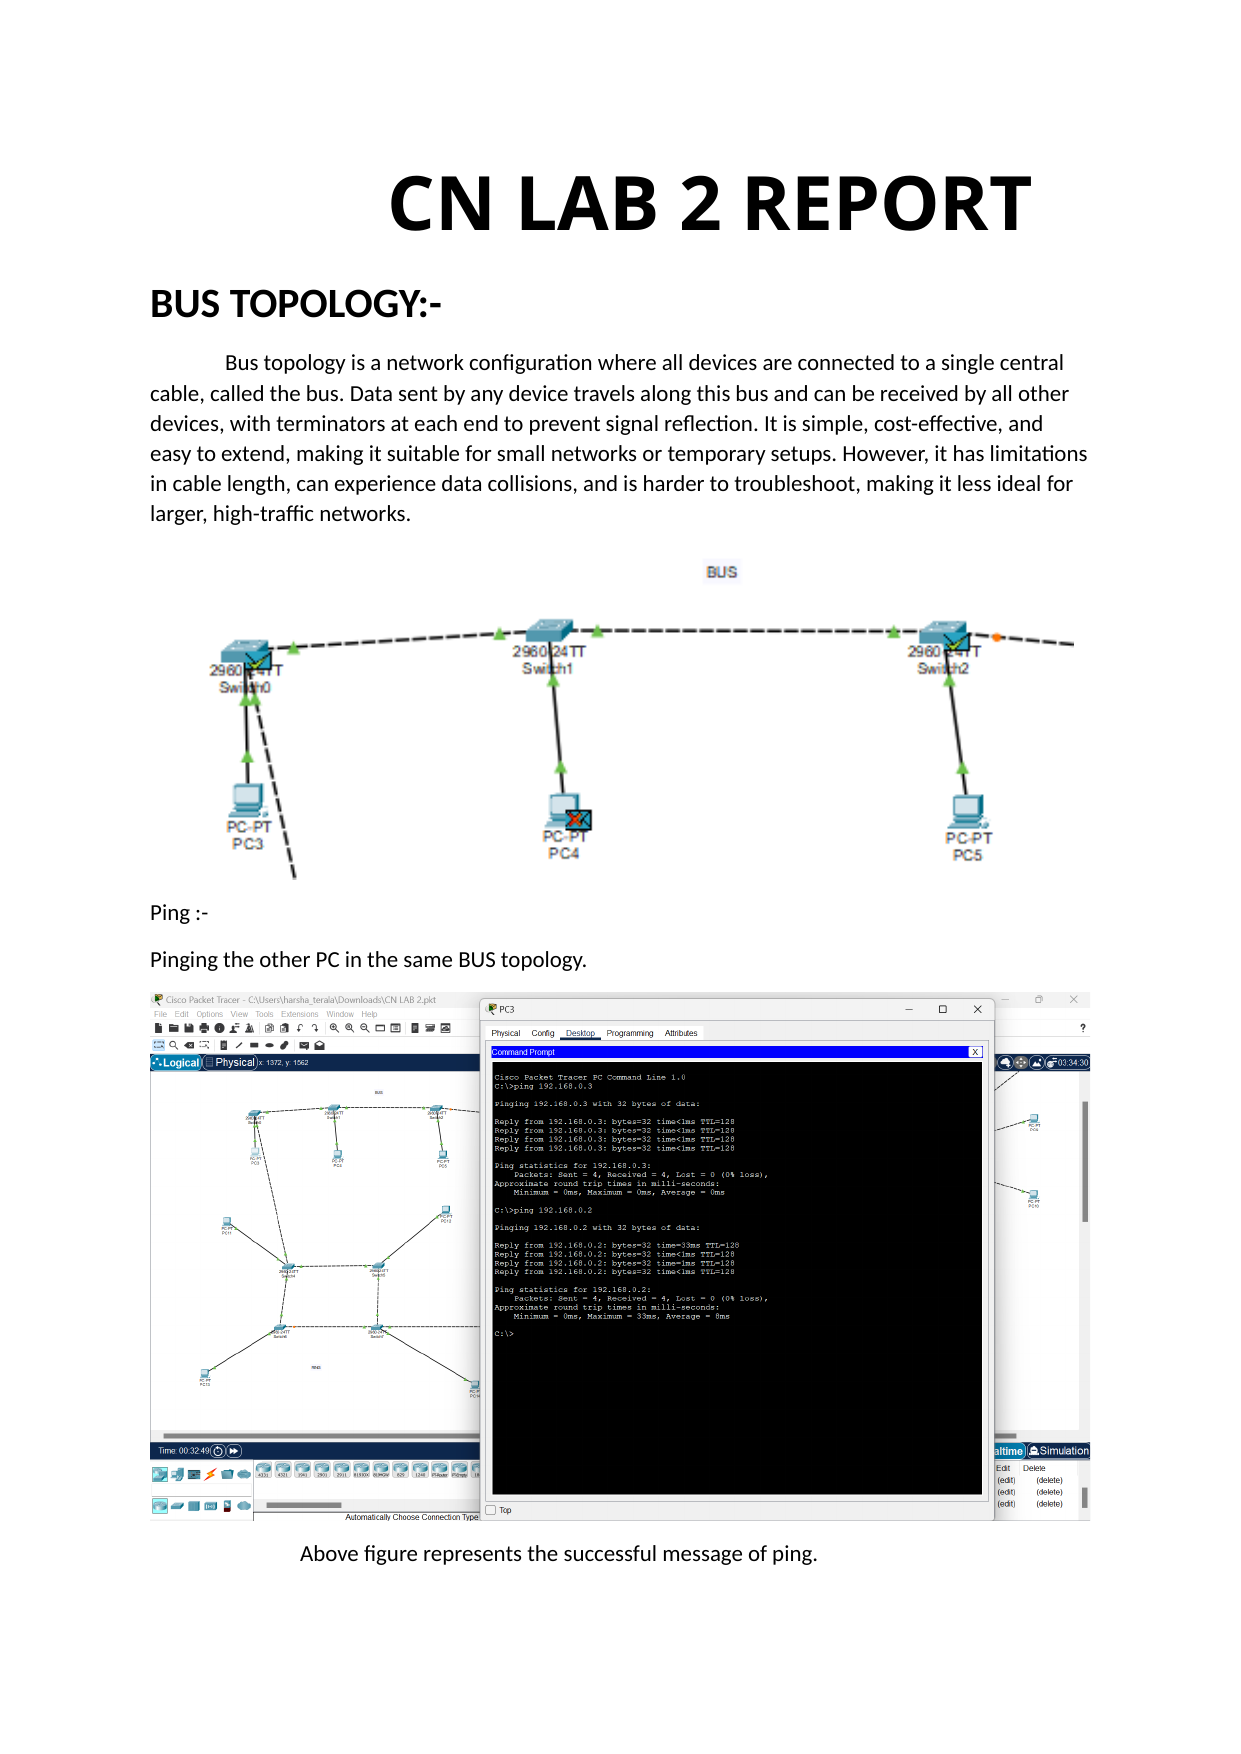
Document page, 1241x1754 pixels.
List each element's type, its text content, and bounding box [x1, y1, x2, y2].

text Above figure represents the successful message of ping. [150, 1539, 1090, 1568]
picture [178, 1059, 186, 1068]
text Bus topology is a network configuration where all devices are connected to a single central cable, called the bus. Data sent by any device travels along this bus and can be received by all other devices, with terminators at each end to prevent signal reflection. It is simple, cost-effective, and easy to extend, making it suitable for small networks or temporary setups. However, it has limitations in cable length, can experience data collisions, and is harder to troubleshoot, making it less ideal for larger, high-traffic networks. [150, 348, 1090, 528]
picture [150, 992, 1091, 1521]
text BUS TOPOLOGY:- [150, 277, 1090, 328]
text Ping :- [150, 898, 1090, 926]
picture [150, 546, 1074, 880]
text Pinging the other PC in the same BUS topology. [150, 945, 1090, 973]
text CN LAB 2 REPORT [150, 150, 1090, 252]
